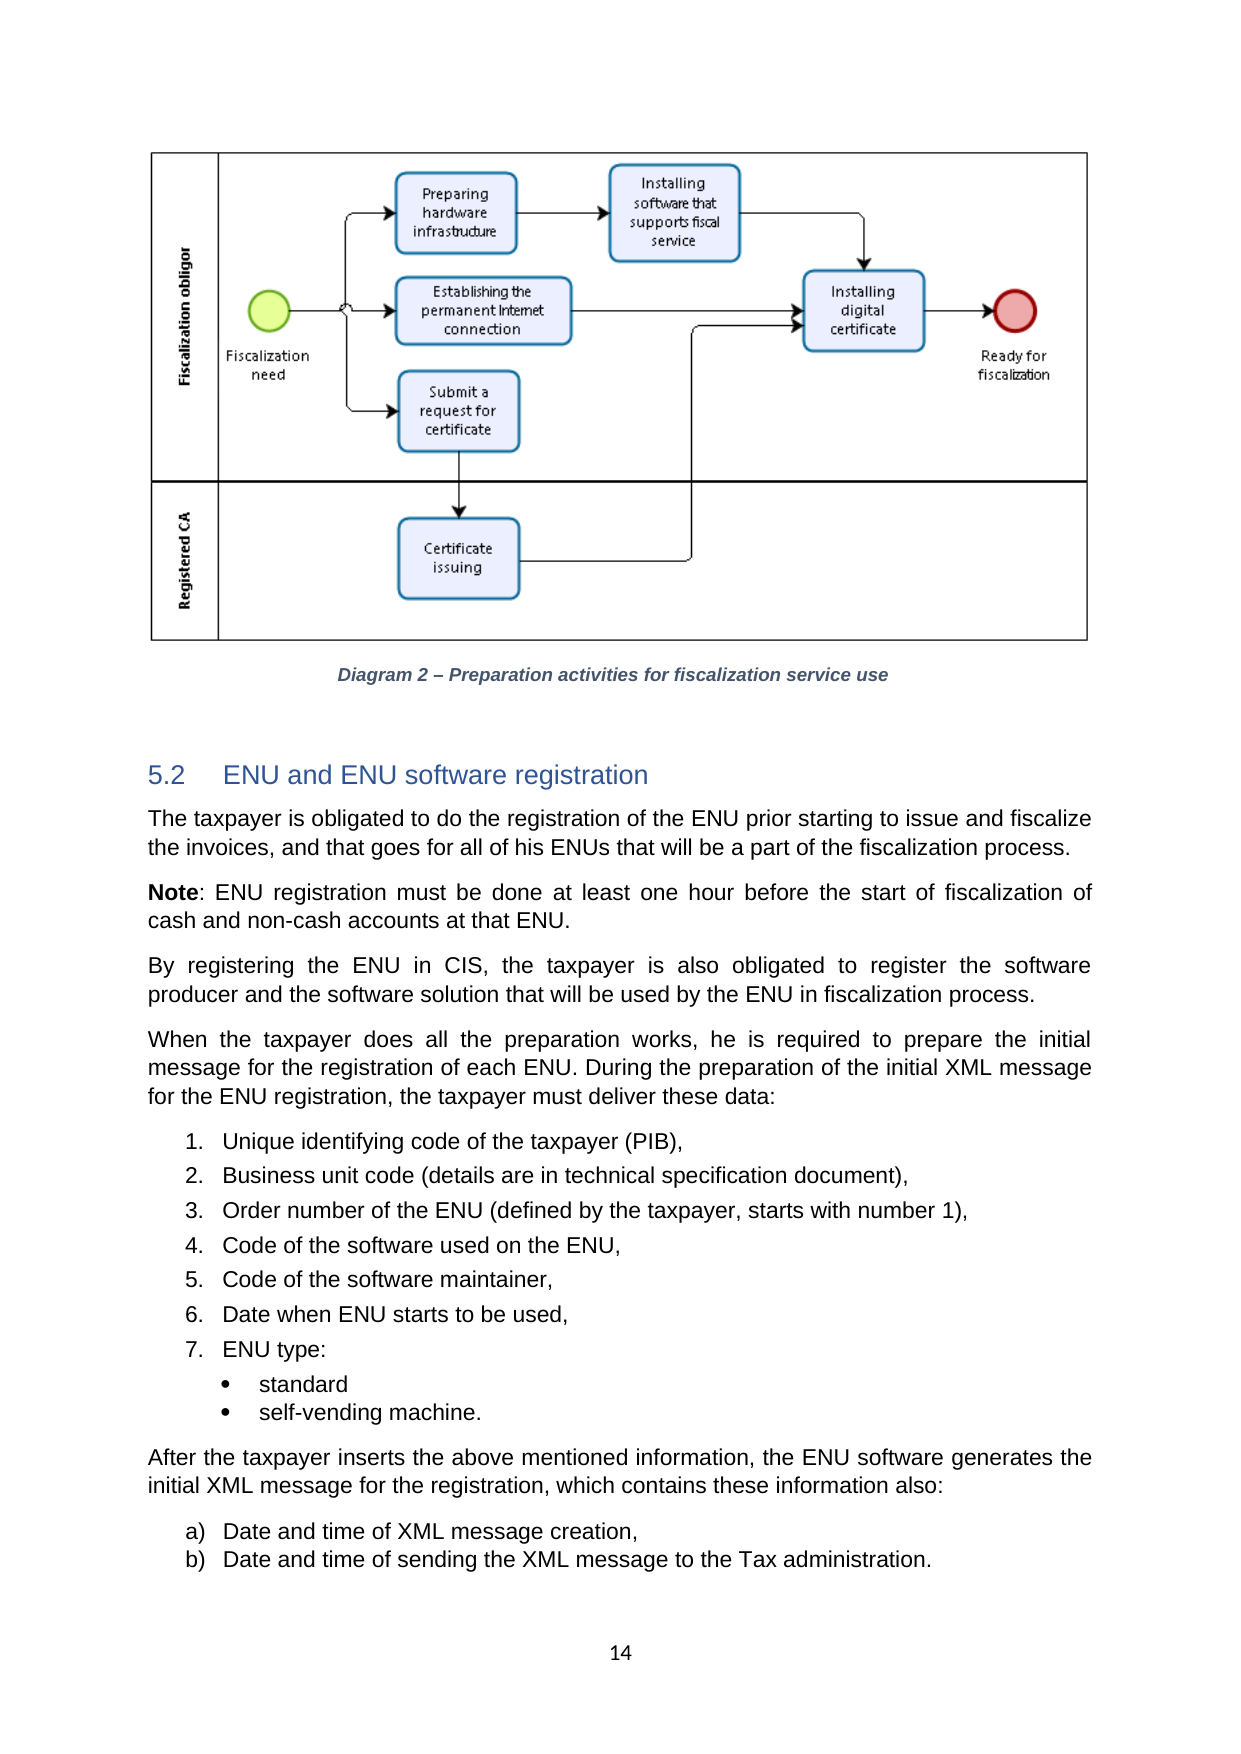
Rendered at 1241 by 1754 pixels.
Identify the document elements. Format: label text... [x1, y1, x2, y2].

text When the taxpayer does all the preparation works, he is required to prepare the initial message for the registration of each ENU. During the preparation of the initial XML message for the ENU registration, the taxpayer must deliver these data: [148, 1026, 1093, 1109]
subtitle ENU and ENU software registration [148, 759, 1093, 790]
list Unique identifying code of the taxpayer (PIB), [185, 1128, 1093, 1154]
list self-vending machine. [221, 1399, 1093, 1425]
text After the taxpayer inserts the above mentioned information, the ENU software generates the initial XML message for the registration, which contains these information also: [148, 1444, 1093, 1499]
list Date and time of XML message creation, [185, 1518, 1093, 1544]
list Order number of the ENU (defined by the taxpayer, starts with number 1), [185, 1197, 1093, 1223]
list Business unit code (details are in technical specification document), [185, 1162, 1093, 1189]
text Note: ENU registration must be done at least one hour before the start of fiscalization of cash and non-cash accounts at that ENU. [148, 879, 1093, 933]
list Date and time of sending the XML message to the Tax administration. [185, 1546, 1093, 1572]
text By registering the ENU in CIS, the taxpayer is also obligated to register the software producer and the software solution that will be used by the ENU in fiscalization process. [148, 952, 1093, 1007]
list Code of the software used on the ENU, [185, 1232, 1093, 1258]
list Code of the software maintainer, [185, 1266, 1093, 1293]
list ENU type: [185, 1336, 1093, 1362]
list Date when ENU starts to be used, [185, 1301, 1093, 1327]
picture [147, 147, 1092, 645]
text The taxpayer is obligated to do the registration of the ENU prior starting to issue and fiscalize the invoices, and that goes for all of his ENUs that will be a part of the fiscalization process. [148, 805, 1093, 860]
text Diagram 2 – Preparation activities for fiscalization service use [148, 663, 1080, 685]
list standard [221, 1371, 1093, 1397]
